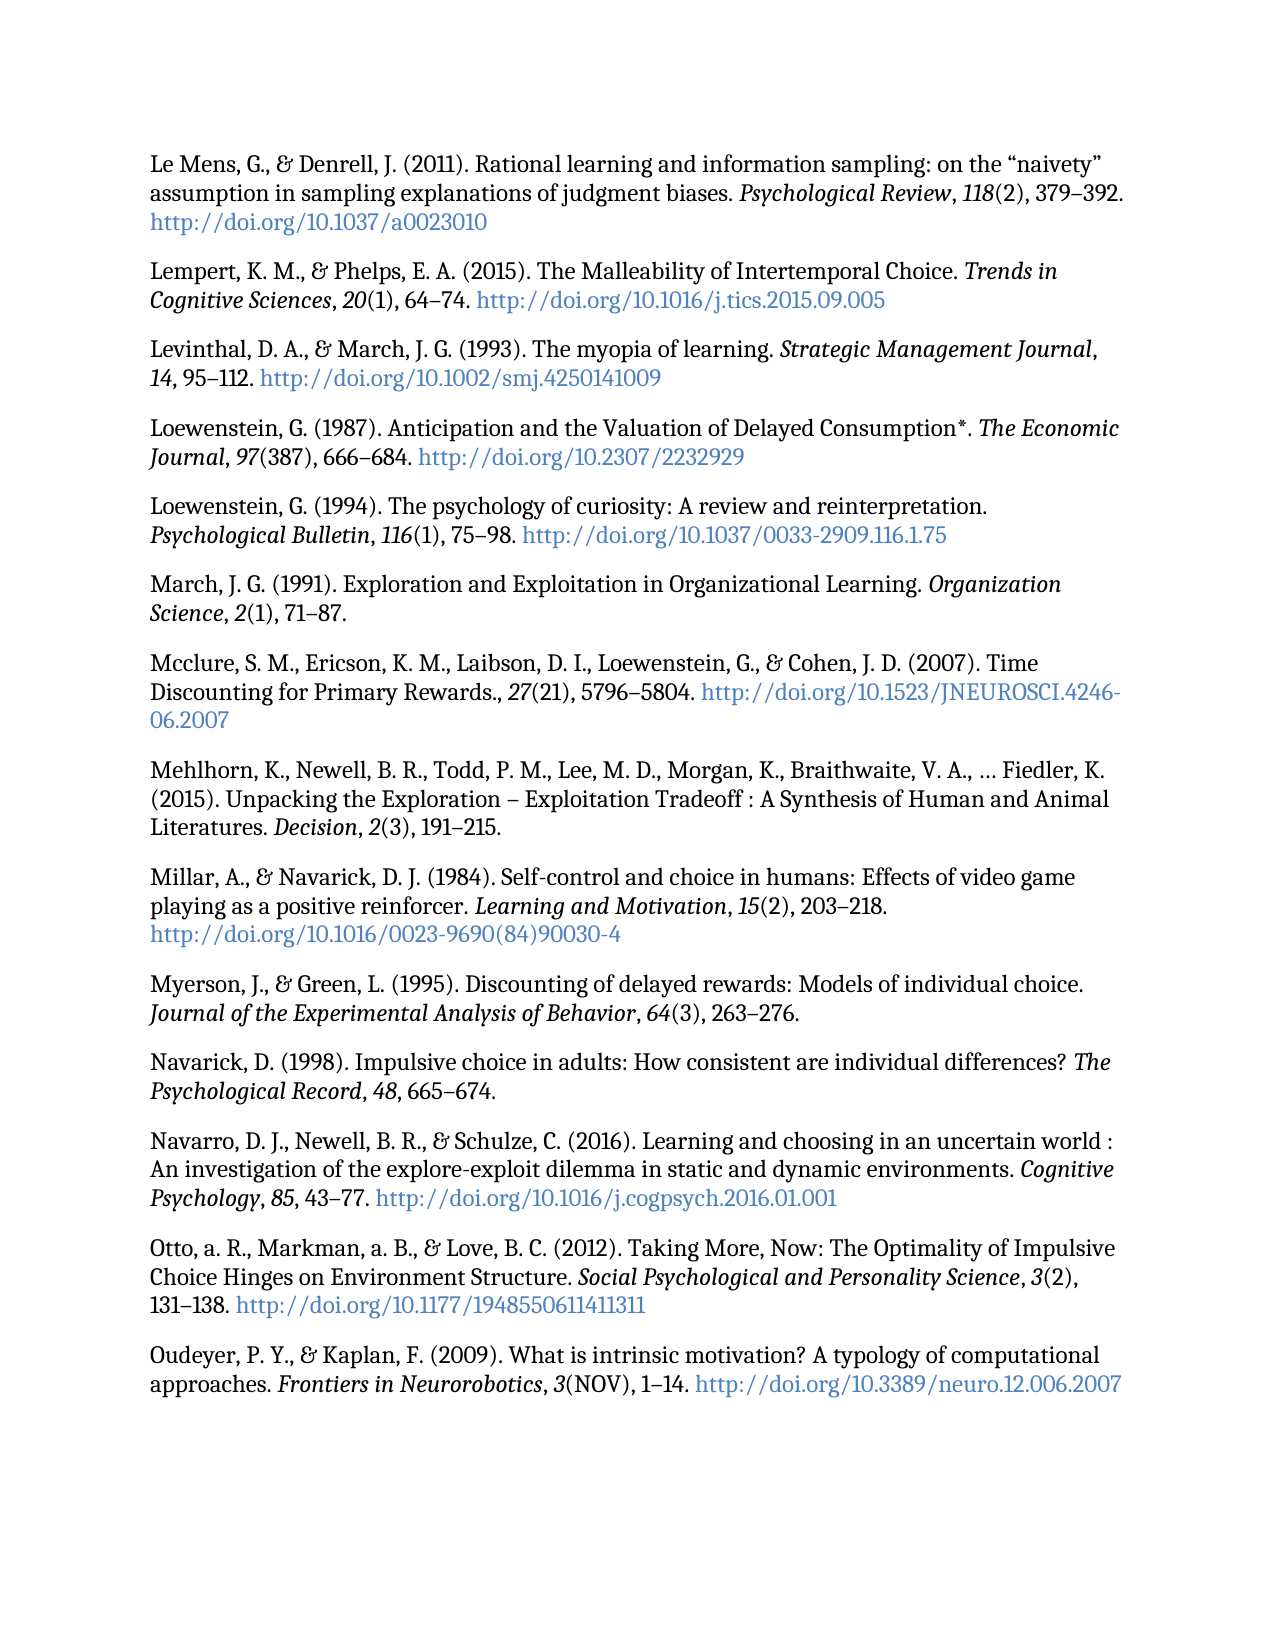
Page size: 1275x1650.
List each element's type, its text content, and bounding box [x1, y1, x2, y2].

text Loewenstein, G. (1987). Anticipation and the Valuation of Delayed Consumption*. The Economic Journal, 97(387), 666–684. http://doi.org/10.2307/2232929 [150, 414, 1125, 471]
text Millar, A., & Navarick, D. J. (1984). Self-control and choice in humans: Effects of video game playing as a positive reinforcer. Learning and Motivation, 15(2), 203–218. http://doi.org/10.1016/0023-9690(84)90030-4 [150, 863, 1125, 949]
text Lempert, K. M., & Phelps, E. A. (2015). The Malleability of Intertemporal Choice. Trends in Cognitive Sciences, 20(1), 64–74. http://doi.org/10.1016/j.tics.2015.09.005 [150, 257, 1125, 314]
text Mehlhorn, K., Newell, B. R., Todd, P. M., Lee, M. D., Morgan, K., Braithwaite, V. A., … Fiedler, K. (2015). Unpacking the Exploration – Exploitation Tradeoff : A Synthesis of Human and Animal Literatures. Decision, 2(3), 191–215. [150, 756, 1125, 842]
text Le Mens, G., & Denrell, J. (2011). Rational learning and information sampling: on the “naivety” assumption in sampling explanations of judgment biases. Psychological Review, 118(2), 379–392. http://doi.org/10.1037/a0023010 [150, 150, 1125, 236]
text Oudeyer, P. Y., & Kaplan, F. (2009). What is intrinsic motivation? A typology of computational approaches. Frontiers in Neurorobotics, 3(NOV), 1–14. http://doi.org/10.3389/neuro.12.006.2007 [150, 1341, 1125, 1398]
text Loewenstein, G. (1994). The psychology of curiosity: A review and reinterpretation. Psychological Bulletin, 116(1), 75–98. http://doi.org/10.1037/0033-2909.116.1.75 [150, 492, 1125, 549]
text Levinthal, D. A., & March, J. G. (1993). The myopia of learning. Strategic Management Journal, 14, 95–112. http://doi.org/10.1002/smj.4250141009 [150, 335, 1125, 393]
text Myerson, J., & Green, L. (1995). Discounting of delayed rewards: Models of individual choice. Journal of the Experimental Analysis of Behavior, 64(3), 263–276. [150, 970, 1125, 1027]
text Navarick, D. (1998). Impulsive choice in adults: How consistent are individual differences? The Psychological Record, 48, 665–674. [150, 1048, 1125, 1106]
text March, J. G. (1991). Exploration and Exploitation in Organizational Learning. Organization Science, 2(1), 71–87. [150, 570, 1125, 628]
text Mcclure, S. M., Ericson, K. M., Laibson, D. I., Loewenstein, G., & Cohen, J. D. (2007). Time Discounting for Primary Rewards., 27(21), 5796–5804. http://doi.org/10.1523/JNEUROSCI.4246-06.2007 [150, 649, 1125, 735]
